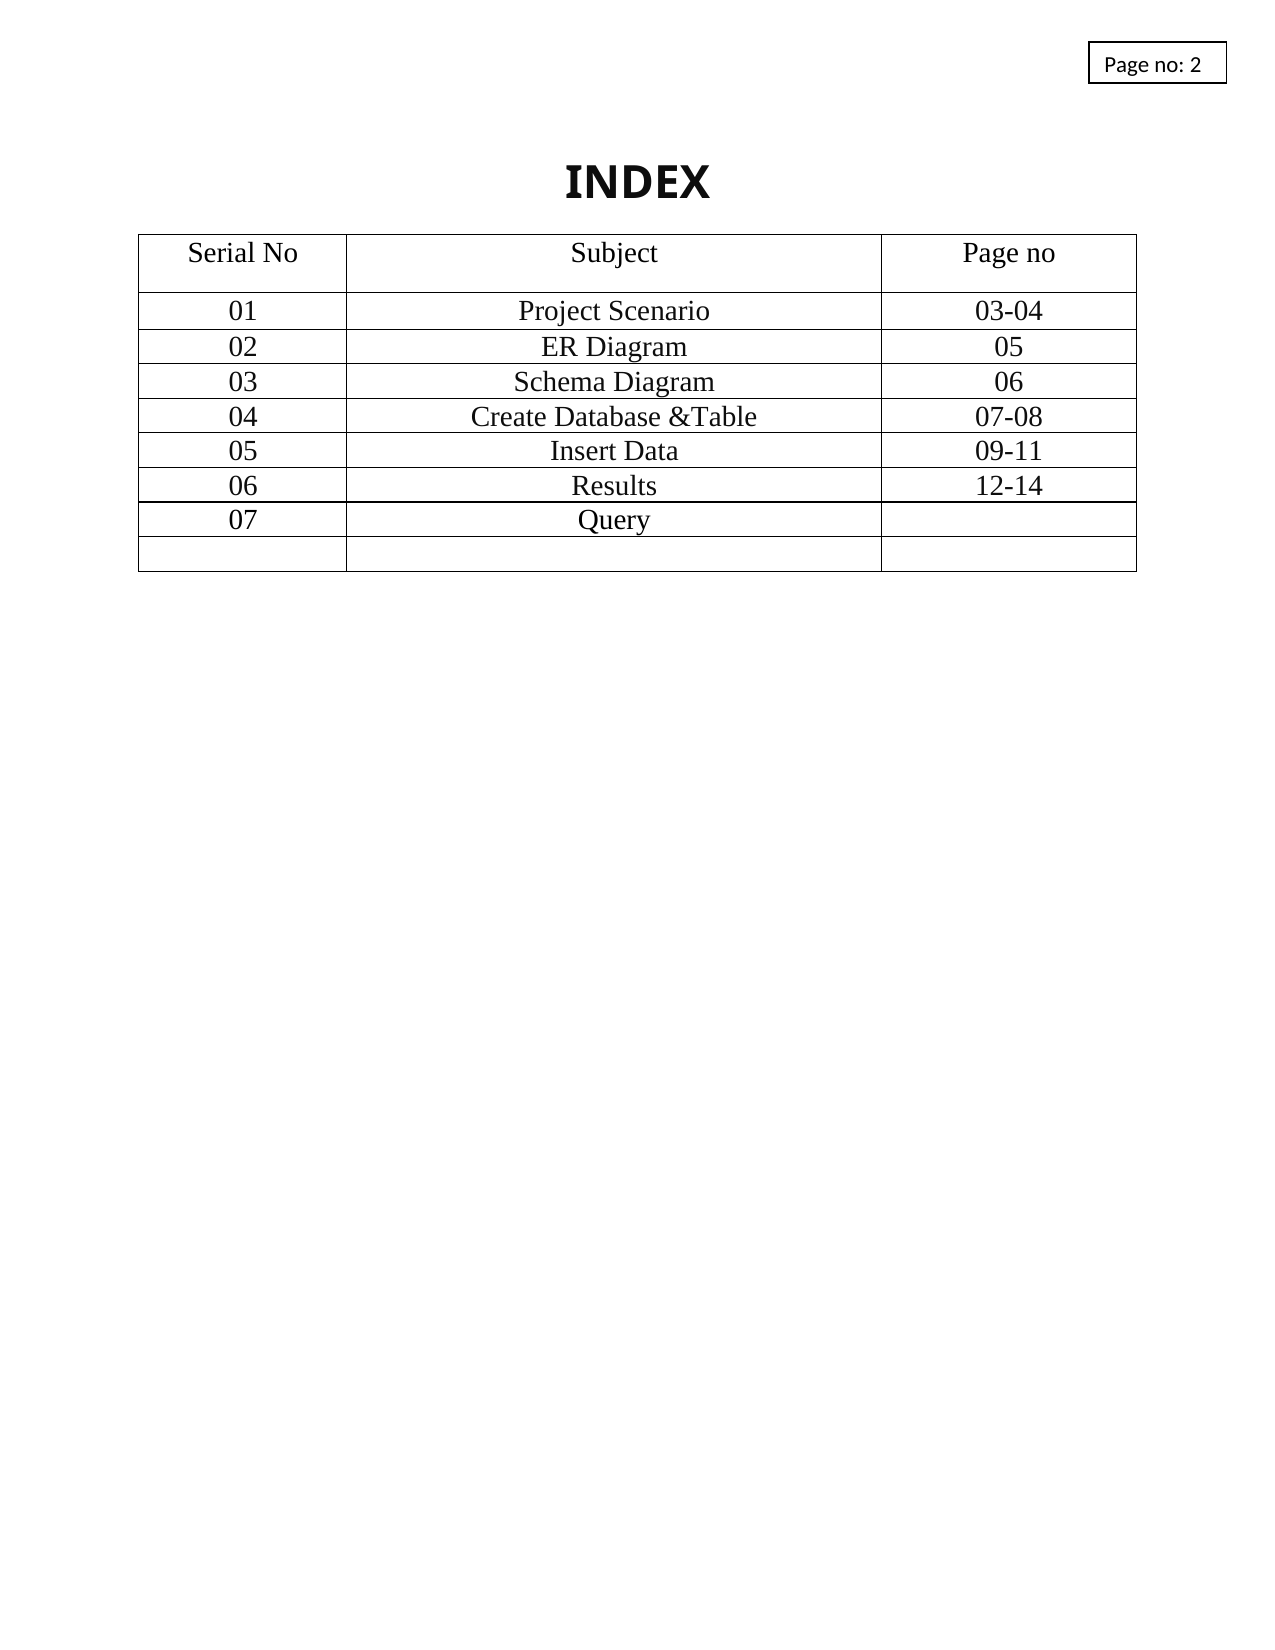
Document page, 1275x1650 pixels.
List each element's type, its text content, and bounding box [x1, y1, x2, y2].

table_cell 02 [139, 330, 346, 363]
table_cell [139, 537, 346, 571]
table_cell 05 [882, 330, 1136, 363]
table_cell 01 [139, 293, 346, 328]
table_cell Results [347, 468, 881, 501]
table_cell 04 [139, 399, 346, 432]
table_cell 03 [139, 364, 346, 398]
table_header Page no [882, 235, 1136, 292]
table_cell 03-04 [882, 293, 1136, 328]
table_cell Create Database &Table [347, 399, 881, 432]
table_cell Query [347, 503, 881, 536]
table_cell Project Scenario [347, 293, 881, 328]
table_cell ER Diagram [347, 330, 881, 363]
table_cell 07-08 [882, 399, 1136, 432]
table_cell 07 [139, 503, 346, 536]
table_cell [882, 503, 1136, 536]
table_cell 12-14 [882, 468, 1136, 501]
text INDEX [150, 150, 1125, 212]
table_cell Insert Data [347, 433, 881, 467]
table_cell Schema Diagram [347, 364, 881, 398]
table_cell 05 [139, 433, 346, 467]
table_cell [347, 537, 881, 571]
table_cell 09-11 [882, 433, 1136, 467]
table_cell 06 [139, 468, 346, 501]
table_header Subject [347, 235, 881, 292]
table_cell [882, 537, 1136, 571]
table_header Serial No [139, 235, 346, 292]
table_cell 06 [882, 364, 1136, 398]
